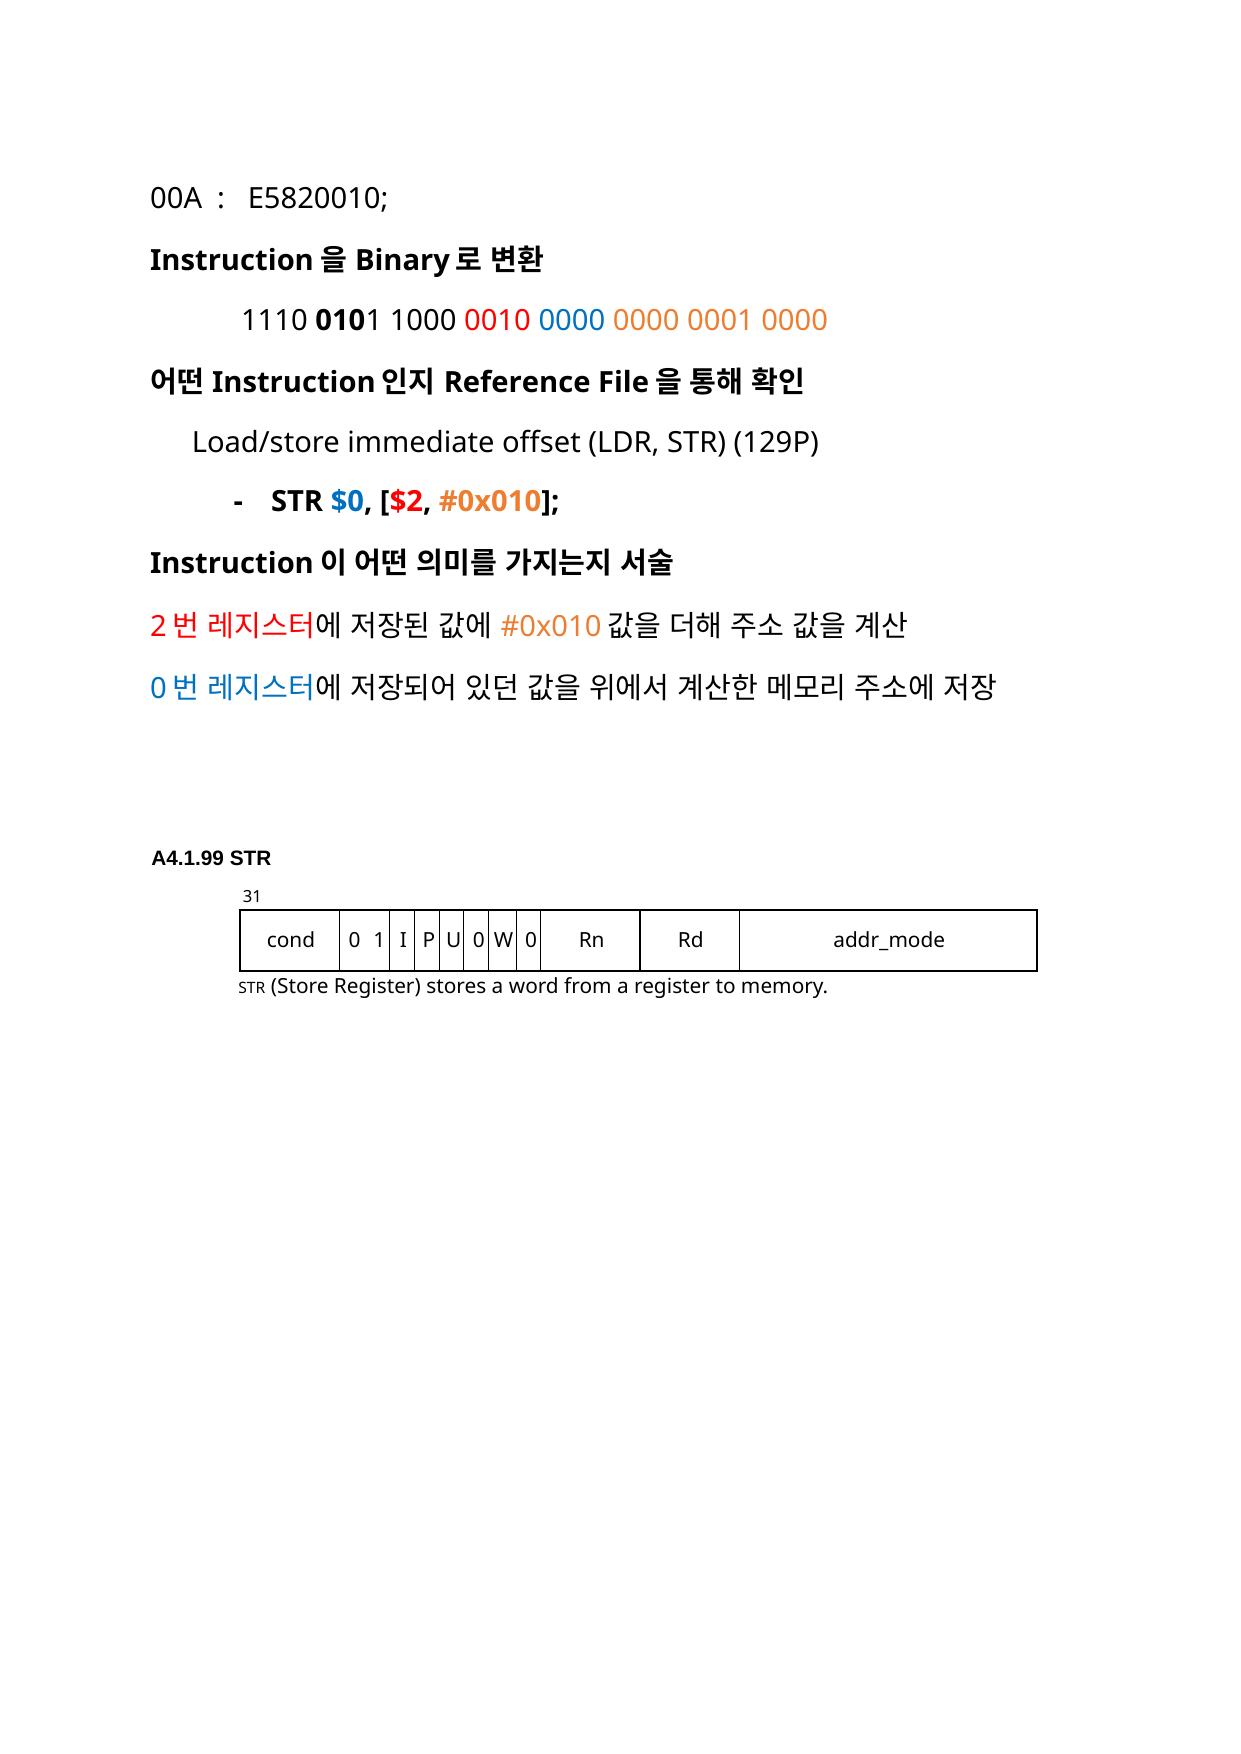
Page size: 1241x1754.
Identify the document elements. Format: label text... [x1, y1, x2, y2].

table_header 0 [464, 911, 488, 969]
table_header cond [241, 911, 339, 969]
table_header Rn [541, 911, 639, 969]
text Load/store immediate offset (LDR, STR) (129P) [150, 421, 1090, 461]
table_header U [440, 911, 463, 969]
text 0번 레지스터에 저장되어 있던 값을 위에서 계산한 메모리 주소에 저장 [150, 665, 1090, 707]
table_header I [390, 911, 414, 969]
text Instruction이 어떤 의미를 가지는지 서술 [150, 540, 1090, 582]
table_header 0 [517, 911, 540, 969]
text 1110 0101 1000 0010 0000 0000 0001 0000 [150, 299, 1090, 339]
table_header addr_mode [740, 911, 1036, 969]
text 31 [243, 884, 1090, 907]
text 어떤 Instruction인지 Reference File을 통해 확인 [150, 358, 1090, 401]
table_header 0 [340, 911, 372, 969]
text 2번 레지스터에 저장된 값에 #0x010값을 더해 주소 값을 계산 [150, 602, 1090, 645]
table_header W [489, 911, 516, 969]
text Instruction을 Binary로 변환 [150, 237, 1090, 279]
text 00A : E5820010; [150, 177, 1090, 217]
text STR (Store Register) stores a word from a register to memory. [238, 972, 1086, 1000]
text A4.1.99 STR [151, 846, 1090, 870]
table_header P [415, 911, 439, 969]
table_header Rd [641, 911, 739, 969]
table_header 1 [372, 911, 389, 969]
list STR $0, [$2, #0x010]; [233, 480, 1090, 520]
